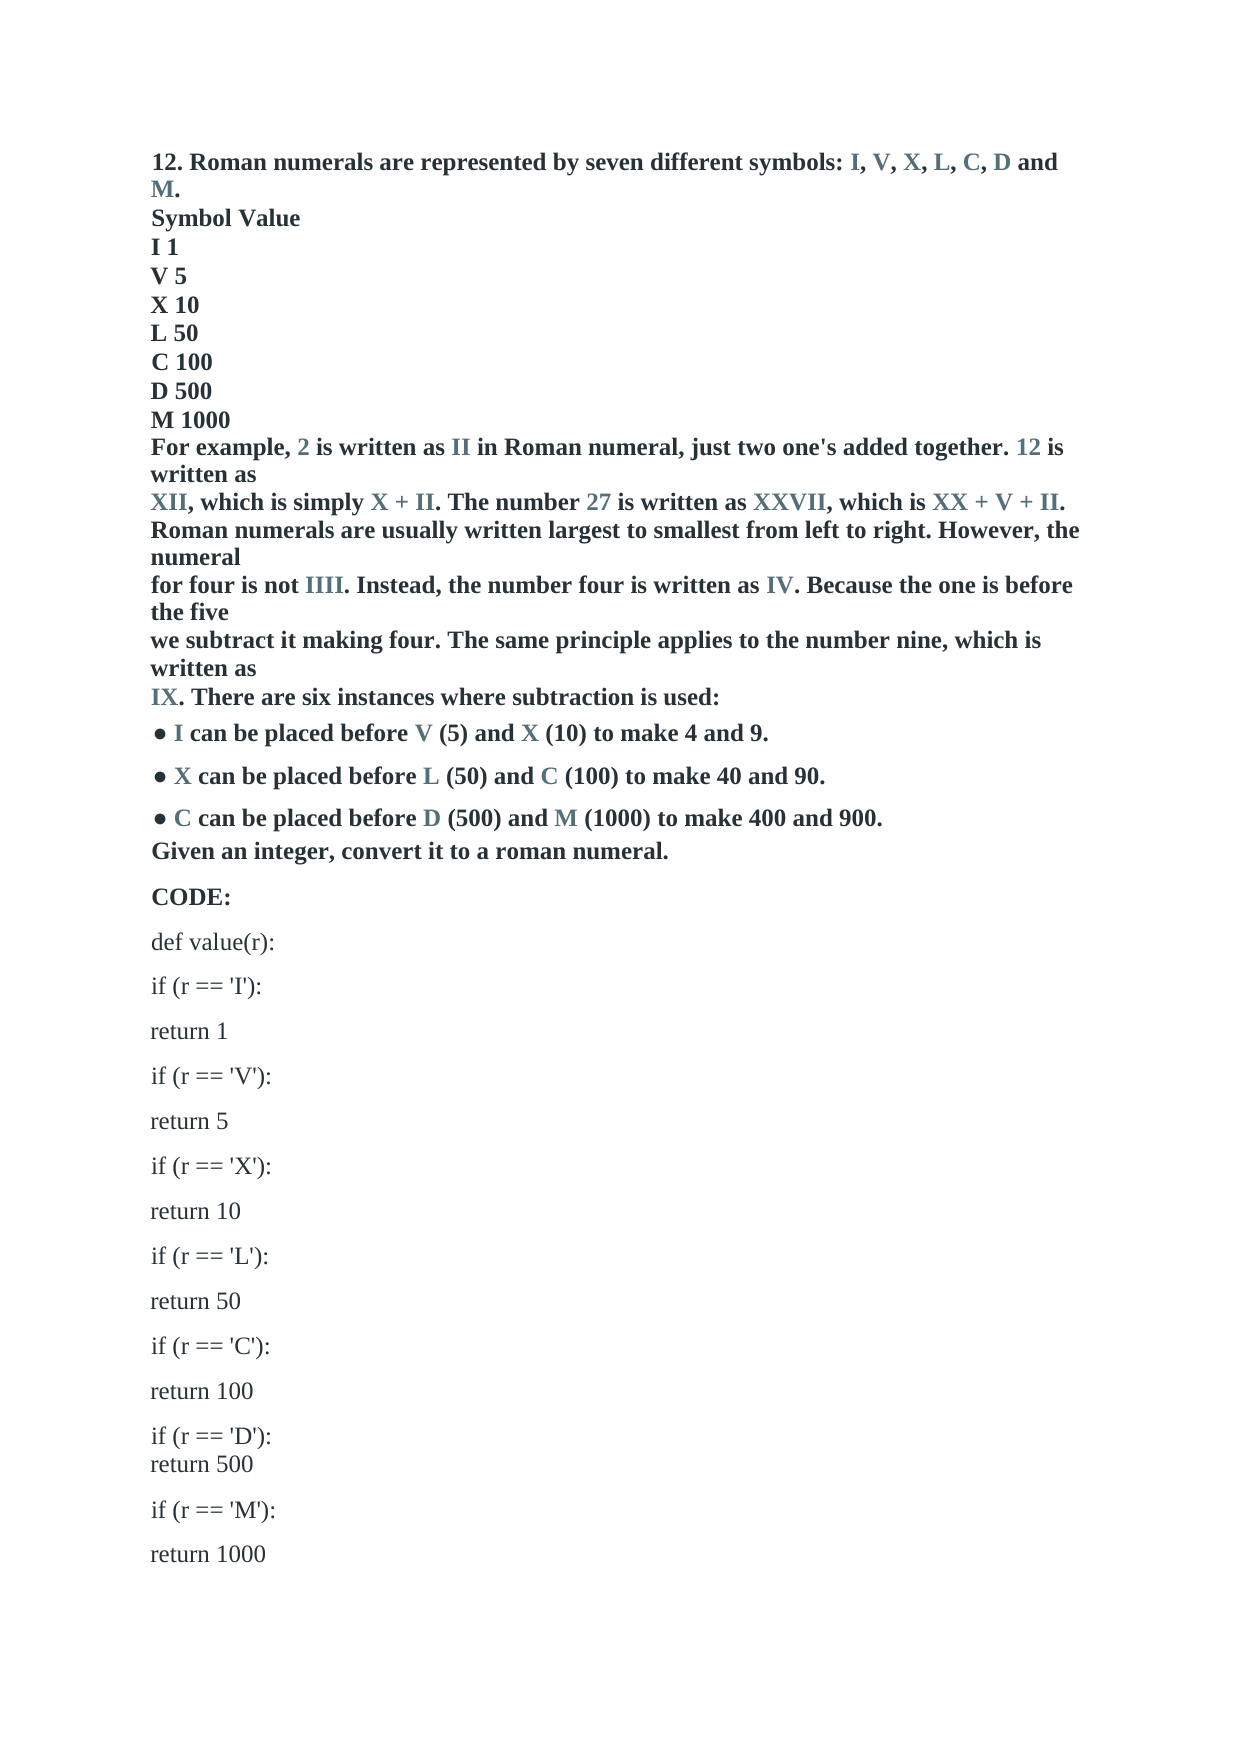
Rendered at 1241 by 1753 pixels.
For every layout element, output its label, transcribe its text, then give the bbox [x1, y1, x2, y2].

text D 500 [150, 376, 1088, 405]
text return 50 [150, 1286, 1088, 1315]
text if (r == 'V'): [151, 1061, 1088, 1090]
text if (r == 'M'): [151, 1495, 1088, 1523]
text IX. There are six instances where subtraction is used: [151, 682, 1088, 711]
text X 10 [150, 290, 1088, 318]
text return 500 [150, 1449, 1088, 1478]
text if (r == 'D'): [151, 1421, 1088, 1449]
text C 100 [151, 347, 1088, 376]
text def value(r): [151, 927, 1088, 955]
text ● I can be placed before V (5) and X (10) to make 4 and 9. [152, 718, 1088, 747]
text if (r == 'I'): [151, 971, 1088, 1000]
text if (r == 'X'): [151, 1151, 1088, 1180]
text for four is not IIII. Instead, the number four is written as IV. Because the one is before the five [150, 572, 1079, 626]
text ● X can be placed before L (50) and C (100) to make 40 and 90. [152, 761, 1088, 790]
text if (r == 'L'): [151, 1241, 1088, 1270]
text 12. Roman numerals are represented by seven different symbols: I, V, X, L, C, D and M. [151, 148, 1064, 203]
text we subtract it making four. The same principle applies to the number nine, which is written as [150, 627, 1049, 682]
text return 100 [150, 1376, 1088, 1404]
text I 1 [151, 232, 1088, 261]
text L 50 [150, 318, 1088, 347]
text For example, 2 is written as II in Roman numeral, just two one's added together. 12 is written as [150, 433, 1070, 488]
text Symbol Value [151, 203, 1088, 232]
text CODE: [151, 882, 1088, 910]
text return 1 [150, 1016, 1088, 1045]
text if (r == 'C'): [151, 1331, 1088, 1360]
text V 5 [150, 261, 1088, 290]
text M 1000 [151, 405, 1088, 433]
text return 10 [150, 1196, 1088, 1225]
text return 5 [150, 1106, 1088, 1135]
text ● C can be placed before D (500) and M (1000) to make 400 and 900. Given an integer, convert it to a roman numeral. [151, 803, 883, 865]
text return 1000 [150, 1539, 1088, 1568]
text XII, which is simply X + II. The number 27 is written as XXVII, which is XX + V + II. Roman numerals are usually written largest to smallest from left to right. However, the numeral [150, 489, 1086, 571]
